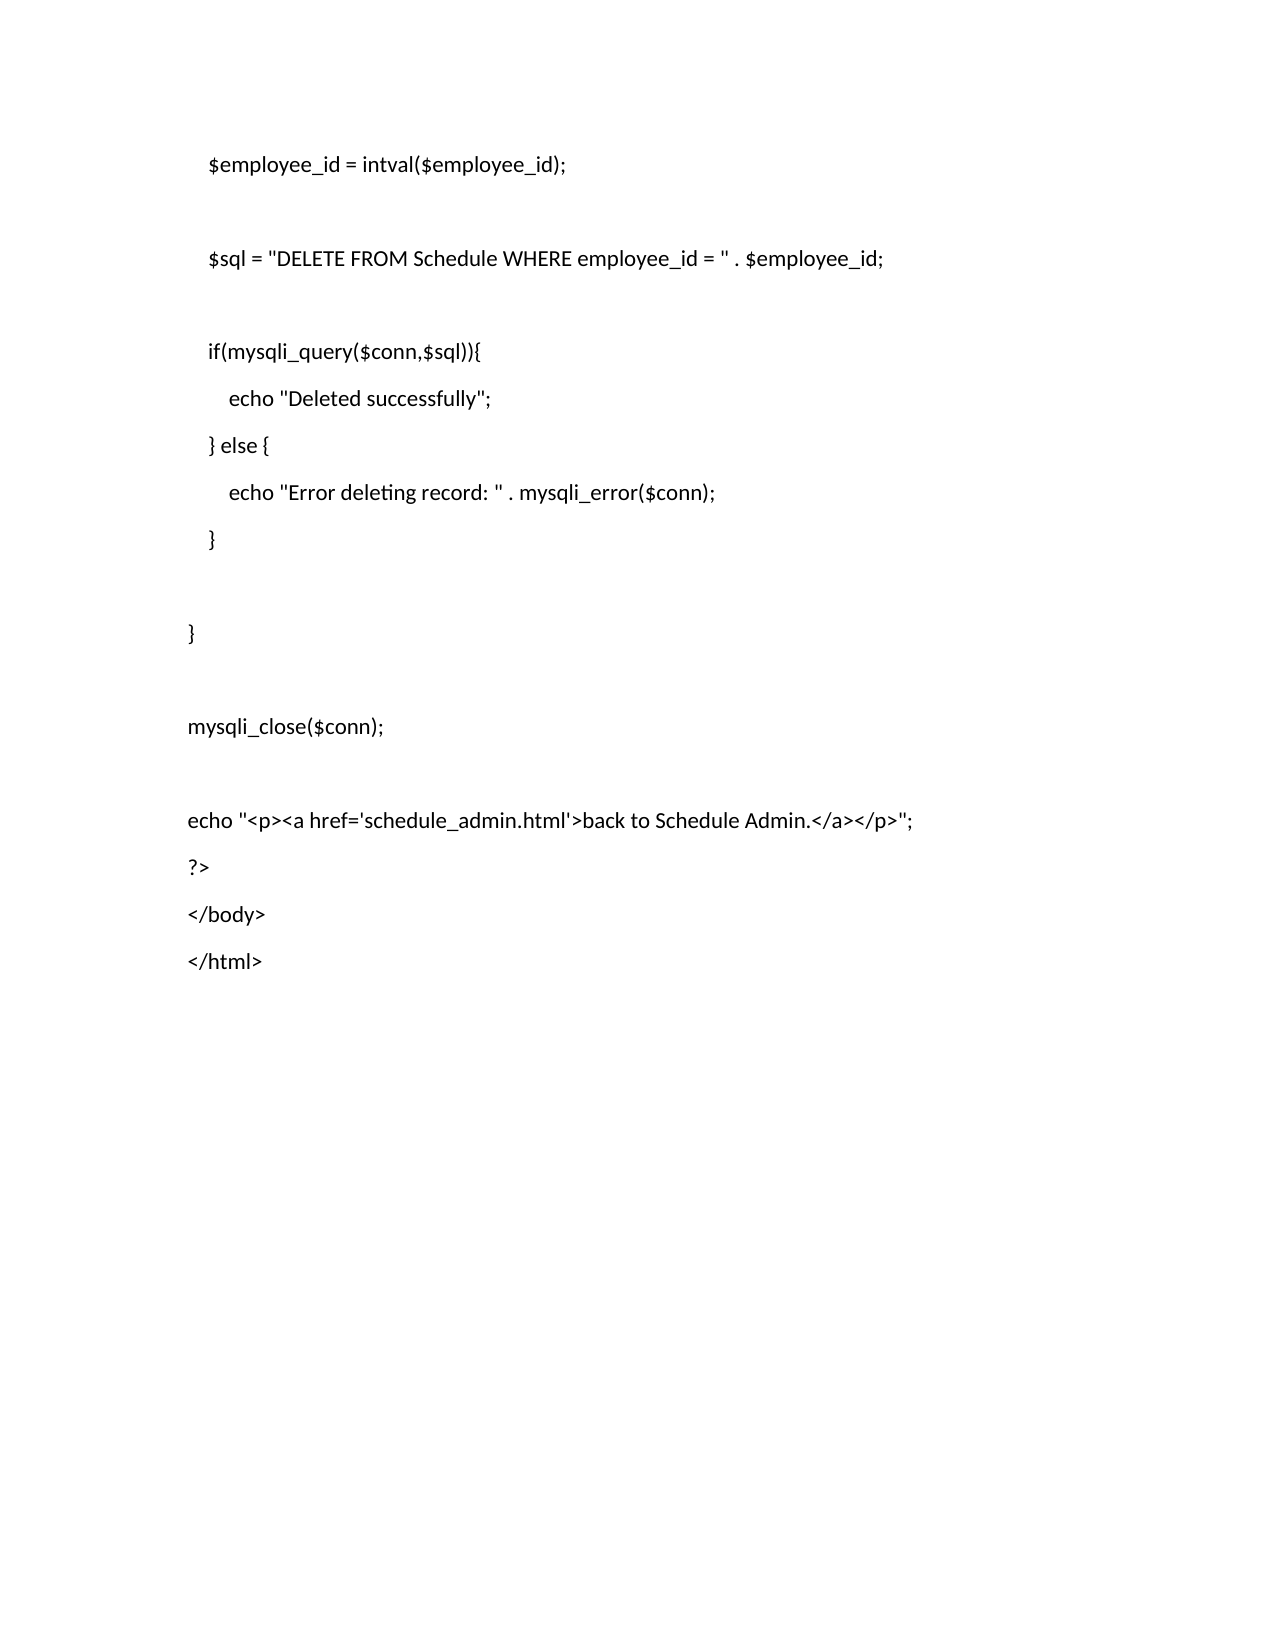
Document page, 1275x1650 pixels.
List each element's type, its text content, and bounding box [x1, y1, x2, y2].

text } [187, 525, 1087, 553]
text echo "Error deleting record: " . mysqli_error($conn); [187, 478, 1087, 506]
text echo "<p><a href='schedule_admin.html'>back to Schedule Admin.</a></p>"; [187, 806, 1087, 834]
text if(mysqli_query($conn,$sql)){ [187, 337, 1087, 366]
text } [187, 619, 1087, 647]
text $employee_id = intval($employee_id); [187, 150, 1087, 178]
text mysqli_close($conn); [187, 712, 1087, 741]
text $sql = "DELETE FROM Schedule WHERE employee_id = " . $employee_id; [187, 244, 1087, 272]
text </body> [187, 900, 1087, 928]
text </html> [187, 947, 1087, 975]
text ?> [187, 853, 1087, 881]
text } else { [187, 431, 1087, 459]
text echo "Deleted successfully"; [187, 384, 1087, 412]
